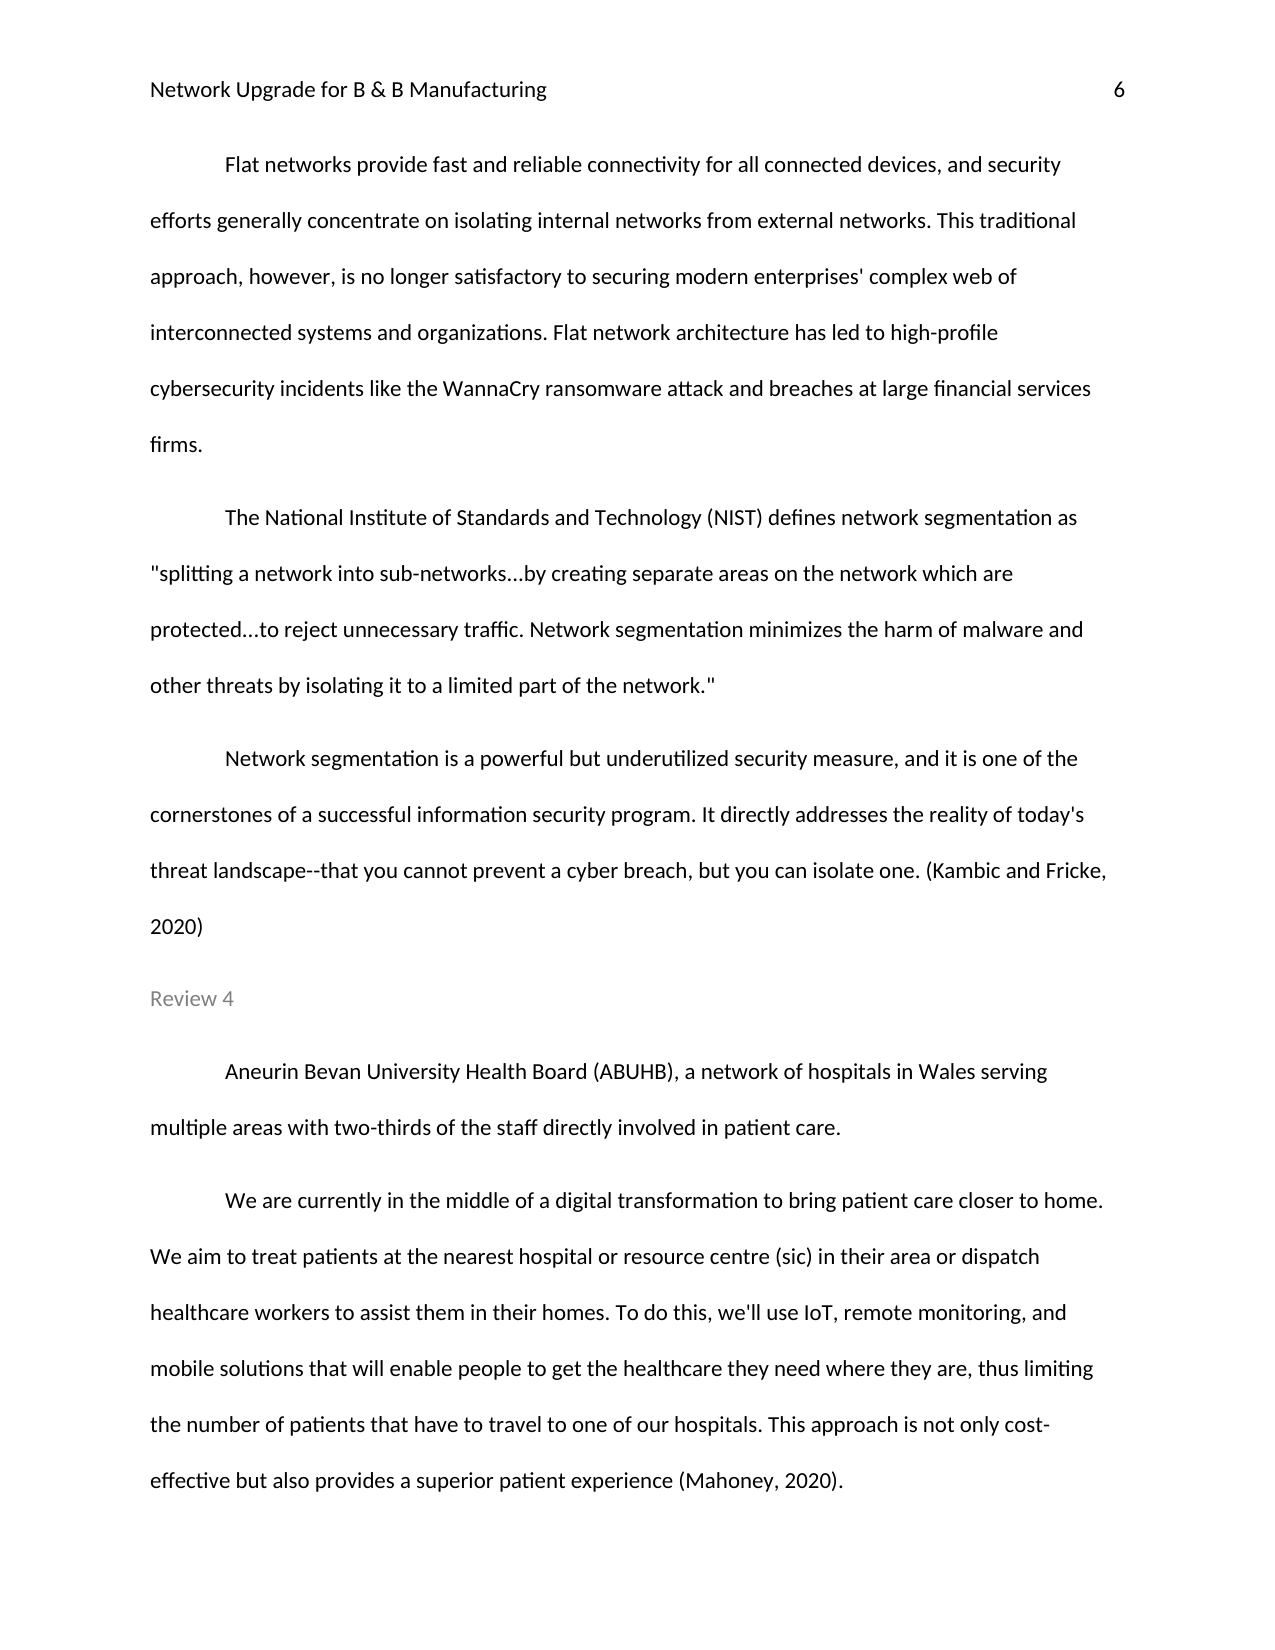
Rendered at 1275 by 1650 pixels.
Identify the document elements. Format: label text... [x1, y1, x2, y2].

text The National Institute of Standards and Technology (NIST) defines network segmentation as "splitting a network into sub-networks...by creating separate areas on the network which are protected...to reject unnecessary traffic. Network segmentation minimizes the harm of malware and other threats by isolating it to a limited part of the network." [150, 503, 1125, 699]
text Aneurin Bevan University Health Board (ABUHB), a network of hospitals in Wales serving multiple areas with two-thirds of the staff directly involved in patient care. [150, 1057, 1125, 1141]
text Network segmentation is a powerful but underutilized security measure, and it is one of the cornerstones of a successful information security program. It directly addresses the reality of today's threat landscape--that you cannot prevent a cyber breach, but you can isolate one. (Kambic and Fricke, 2020) [150, 744, 1125, 940]
text Flat networks provide fast and reliable connectivity for all connected devices, and security efforts generally concentrate on isolating internal networks from external networks. This traditional approach, however, is no longer satisfactory to securing modern enterprises' complex web of interconnected systems and organizations. Flat network architecture has led to high-profile cybersecurity incidents like the WannaCry ransomware attack and breaches at large financial services firms. [150, 150, 1125, 458]
text Review 4 [150, 984, 1125, 1013]
text We are currently in the middle of a digital transformation to bring patient care closer to home. We aim to treat patients at the nearest hospital or resource centre (sic) in their area or dispatch healthcare workers to assist them in their homes. To do this, we'll use IoT, remote monitoring, and mobile solutions that will enable people to get the healthcare they need where they are, thus limiting the number of patients that have to travel to one of our hospitals. This approach is not only cost-effective but also provides a superior patient experience (Mahoney, 2020). [150, 1186, 1125, 1494]
